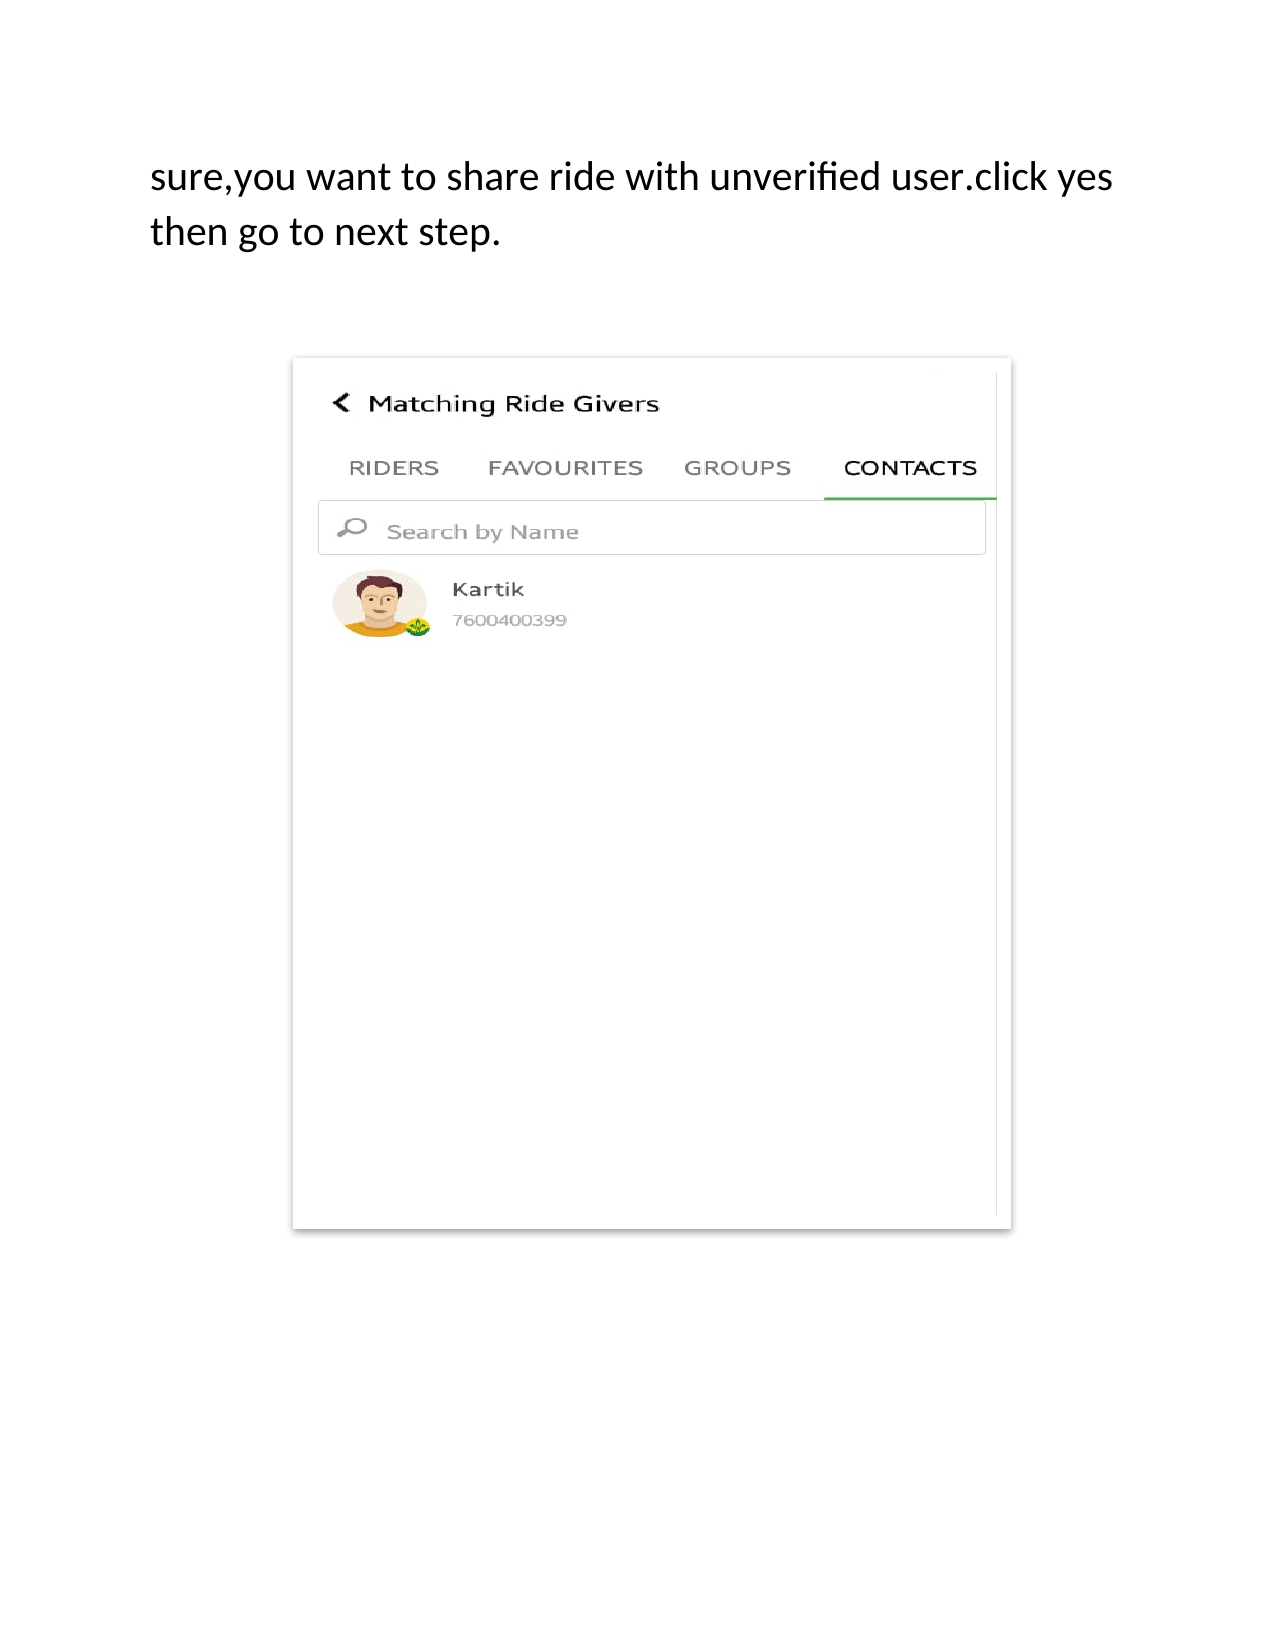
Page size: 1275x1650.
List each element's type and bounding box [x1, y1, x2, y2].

picture [308, 372, 997, 1215]
text [150, 150, 1125, 256]
